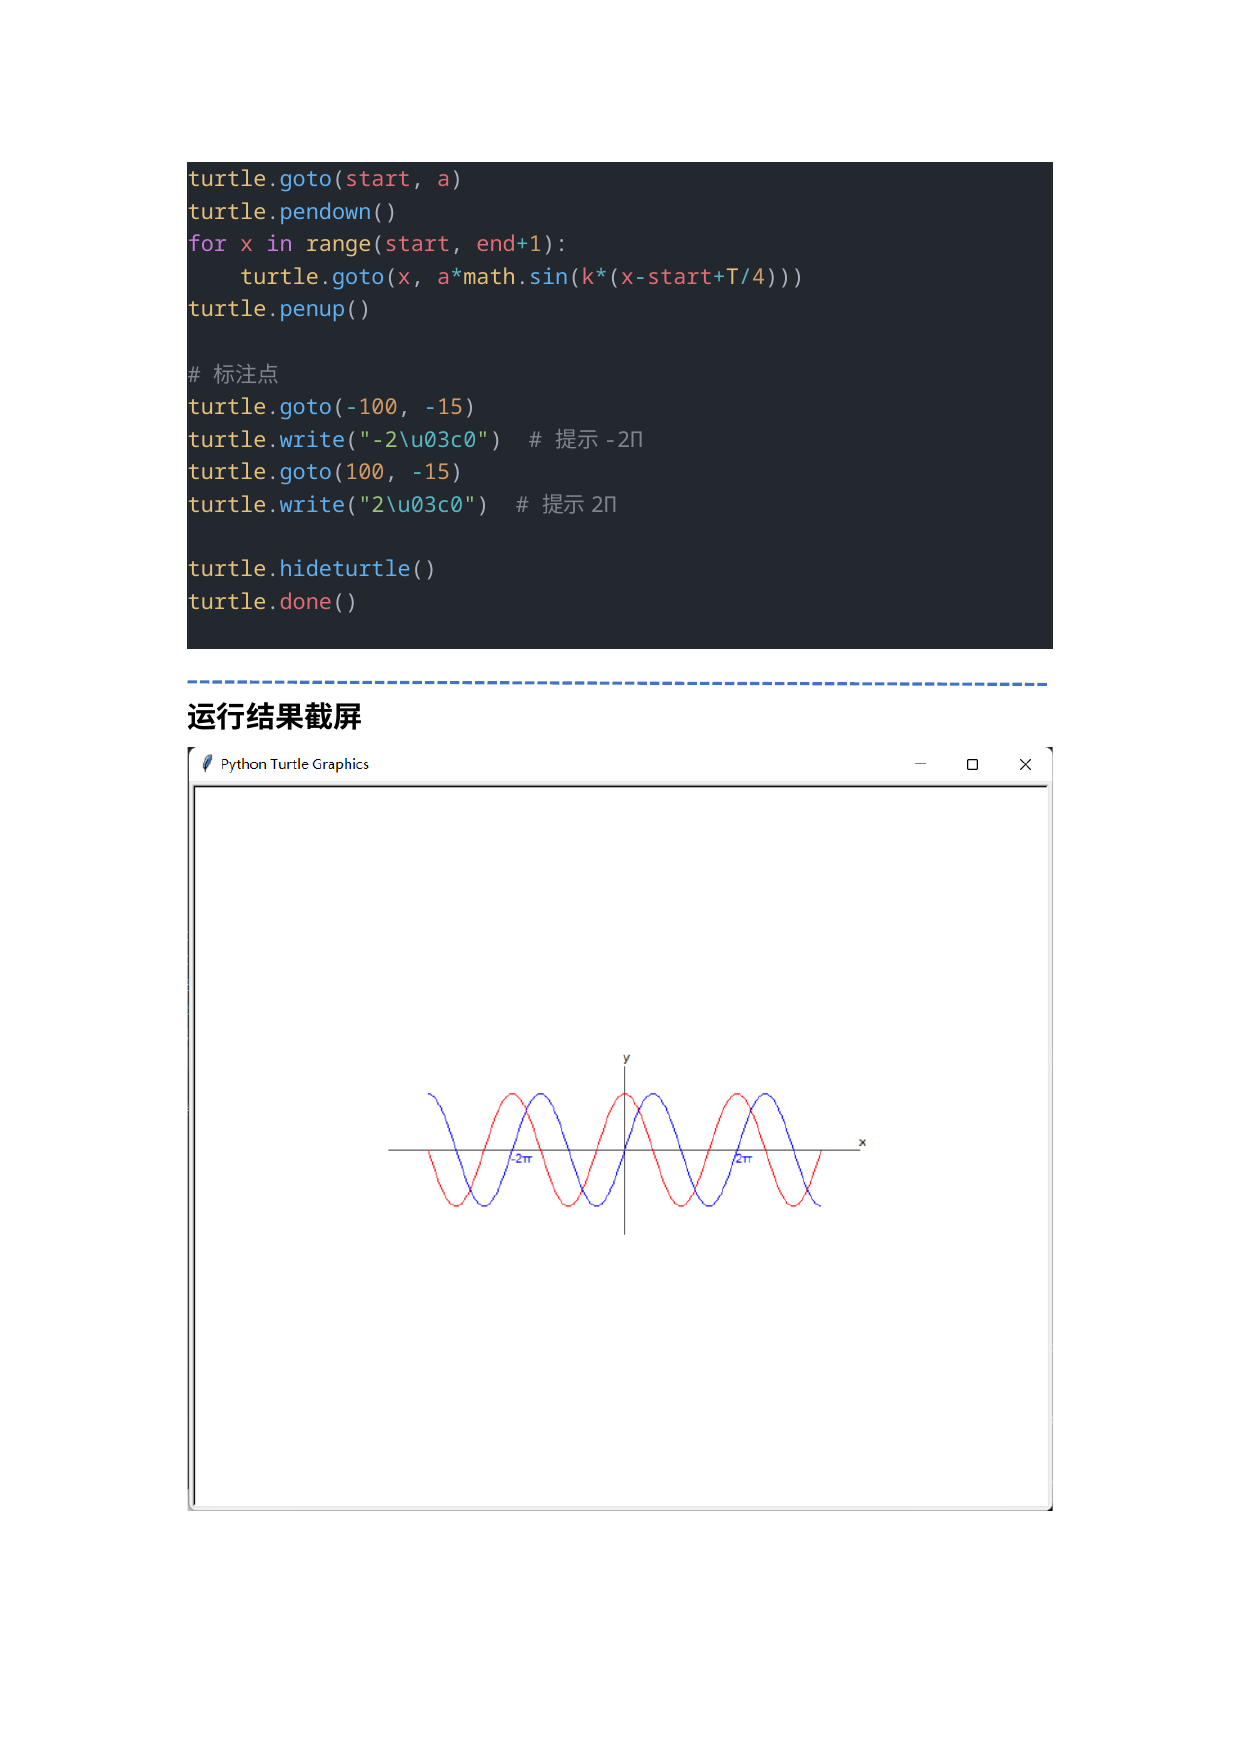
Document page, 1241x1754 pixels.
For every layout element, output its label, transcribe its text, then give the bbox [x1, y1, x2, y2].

text turtle.goto(100, -15) [187, 454, 1053, 487]
text # 标注点 [187, 357, 1053, 389]
text turtle.hideturtle() [187, 552, 1053, 584]
text turtle.goto(start, a) [187, 162, 1053, 194]
text turtle.write("2\u03c0") # 提示 2Π [187, 487, 1053, 519]
text for x in range(start, end+1): [187, 227, 1053, 259]
text turtle.penup() [187, 292, 1053, 324]
text turtle.write("-2\u03c0") # 提示 -2Π [187, 422, 1053, 454]
text turtle.pendown() [187, 194, 1053, 227]
picture [187, 747, 1053, 1511]
text turtle.done() [187, 584, 1053, 617]
text 运行结果截屏 [187, 682, 1053, 747]
text turtle.goto(x, a*math.sin(k*(x-start+T/4))) [187, 259, 1053, 292]
text turtle.goto(-100, -15) [187, 389, 1053, 422]
